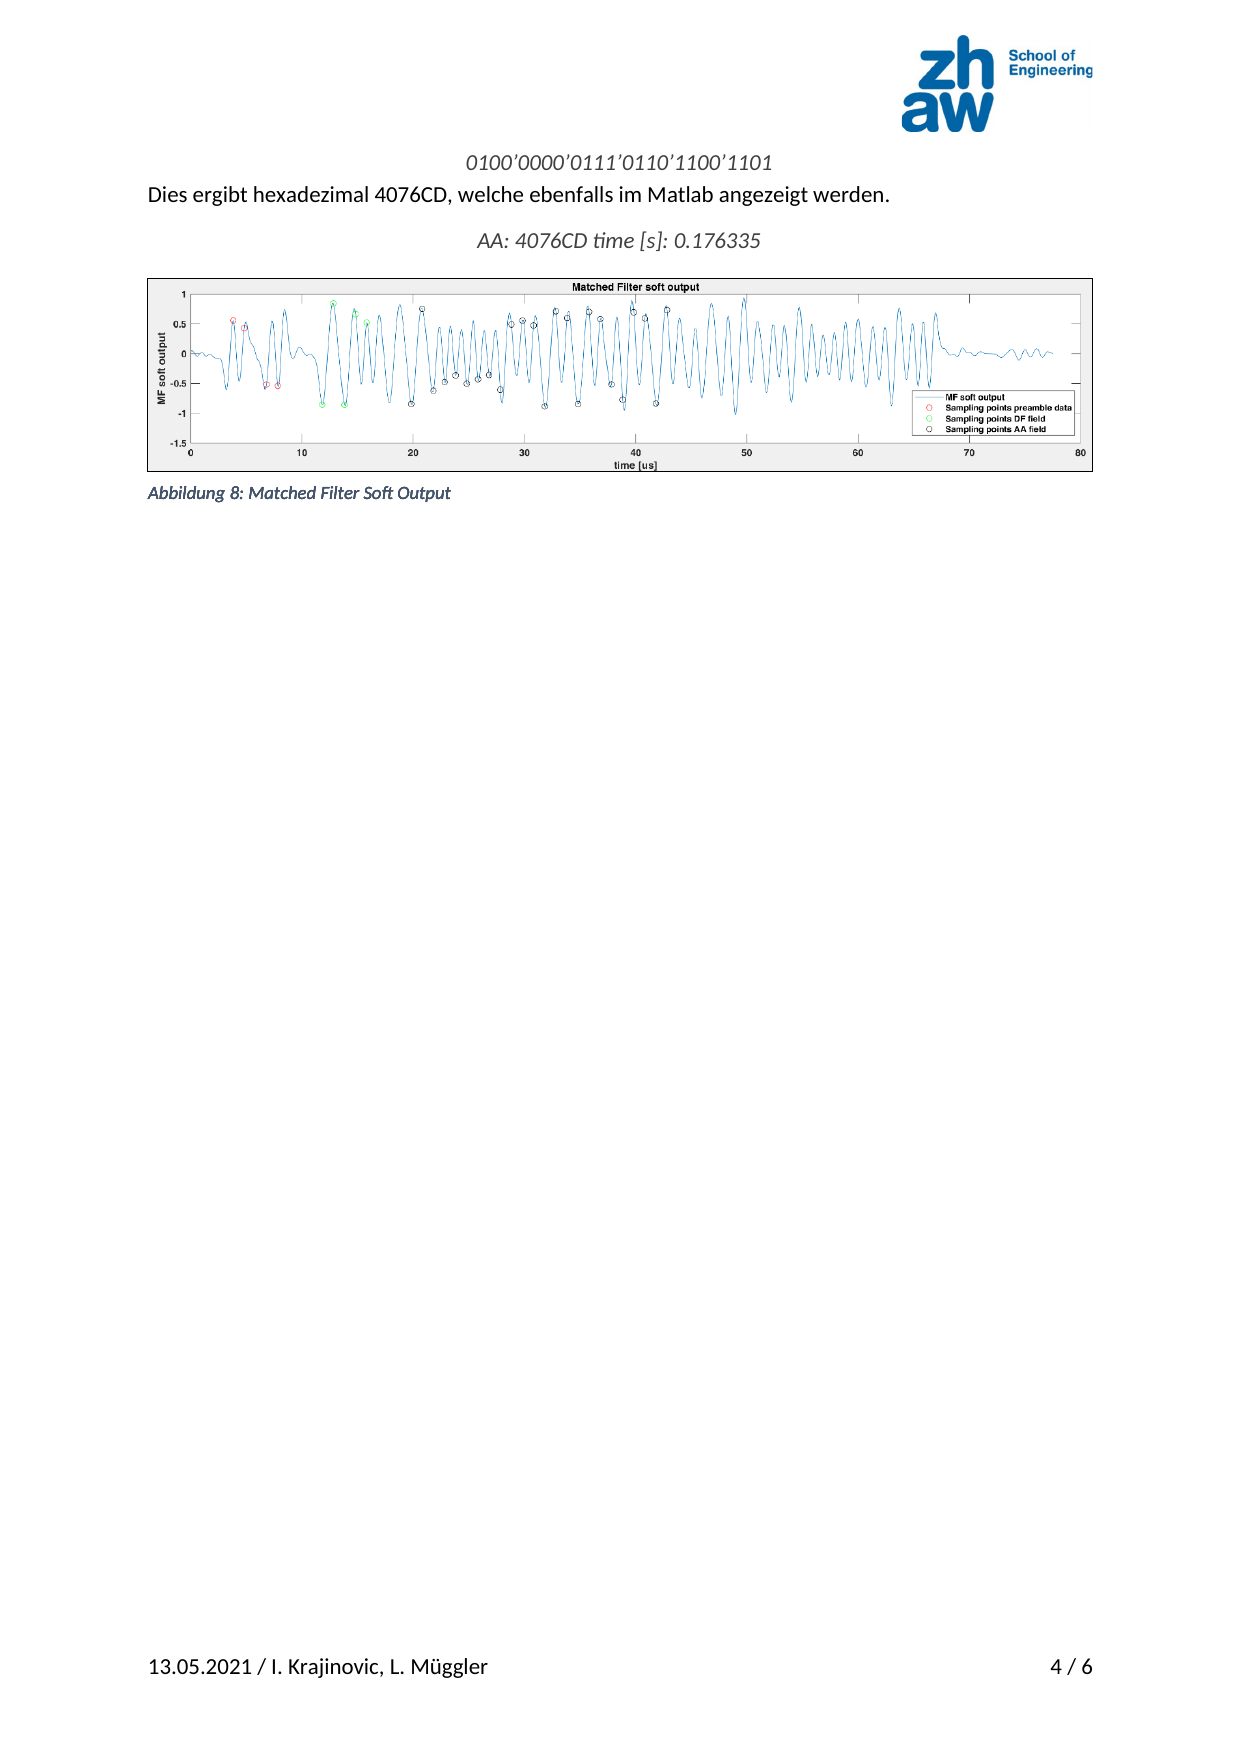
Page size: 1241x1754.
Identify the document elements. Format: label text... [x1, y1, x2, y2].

picture [148, 279, 1092, 471]
picture [901, 33, 1093, 132]
text AA: 4076CD time [s]: 0.176335 [148, 227, 1093, 255]
text 0100’0000’0111’0110’1100’1101 [148, 148, 1093, 176]
text Dies ergibt hexadezimal 4076CD, welche ebenfalls im Matlab angezeigt werden. [148, 180, 1093, 208]
